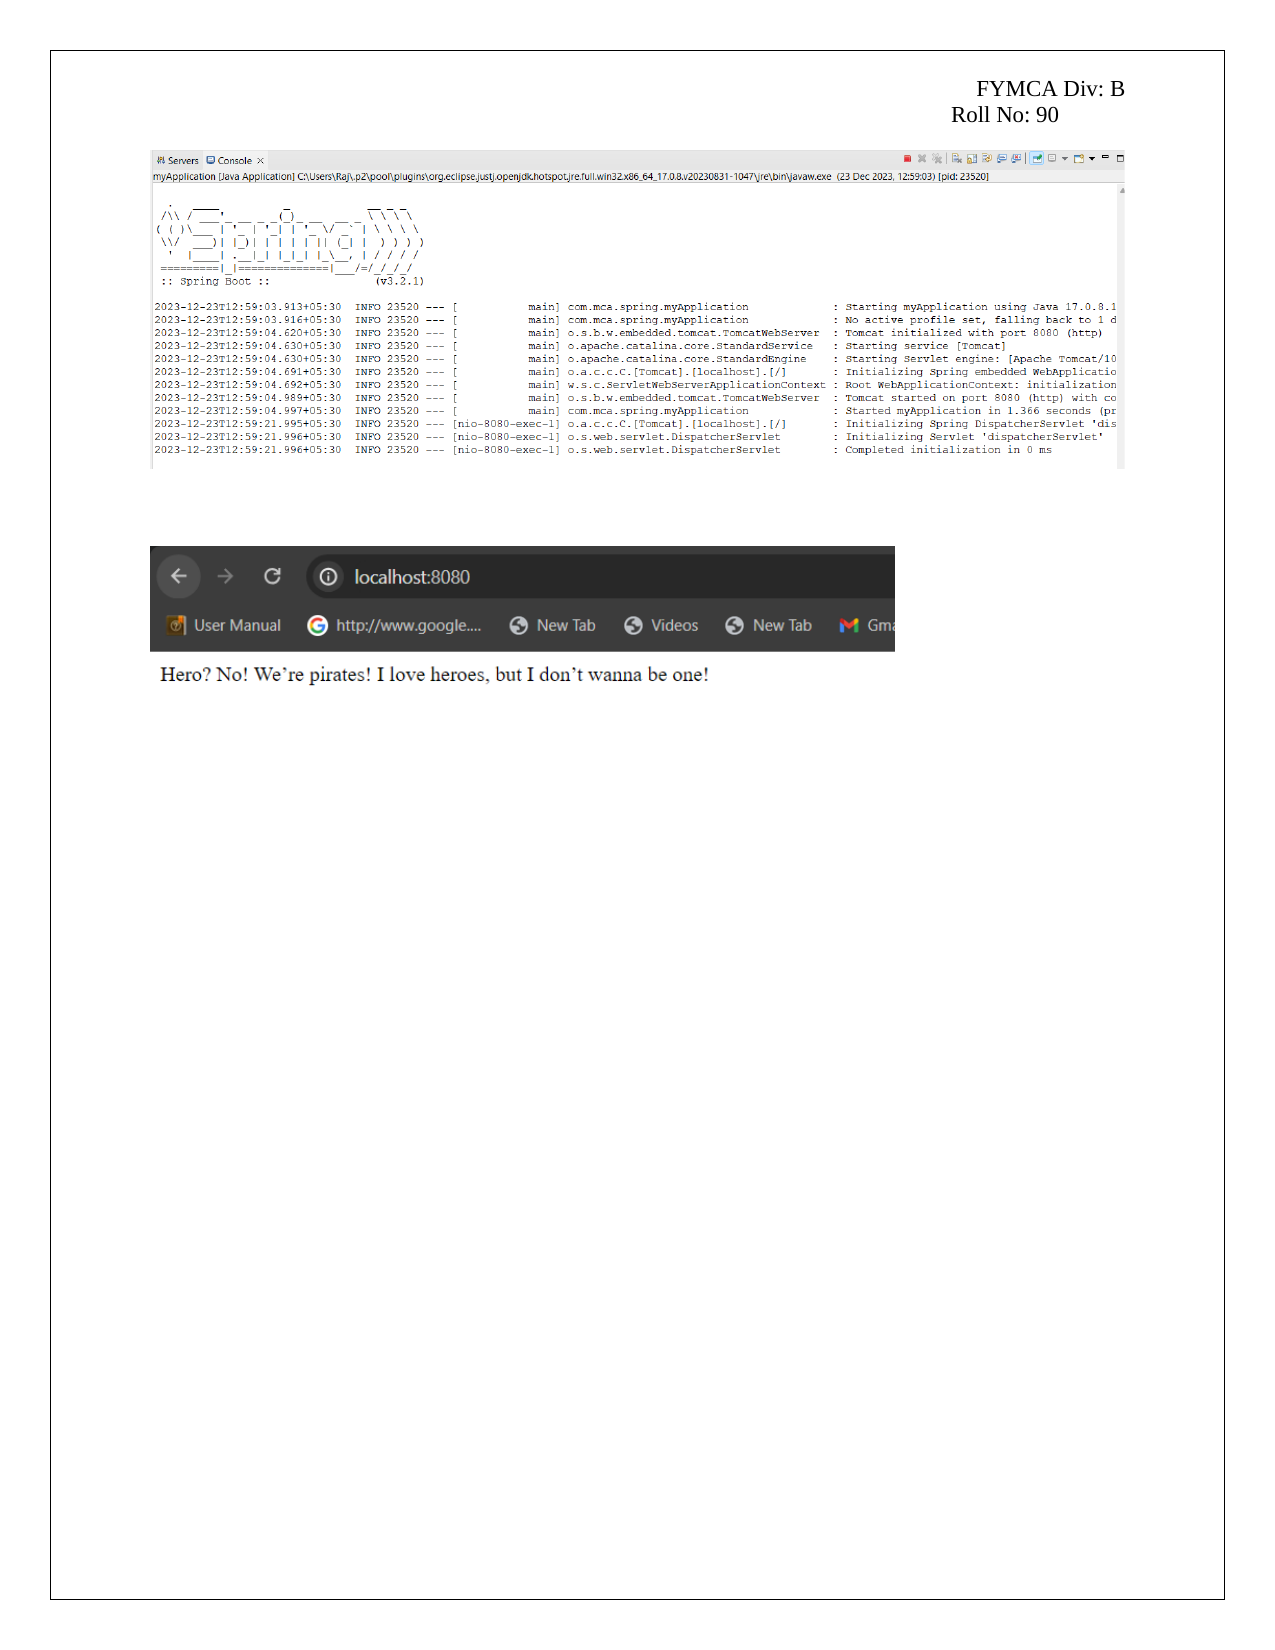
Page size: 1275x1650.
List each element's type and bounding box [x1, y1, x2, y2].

picture [150, 150, 1125, 469]
picture [150, 546, 895, 725]
